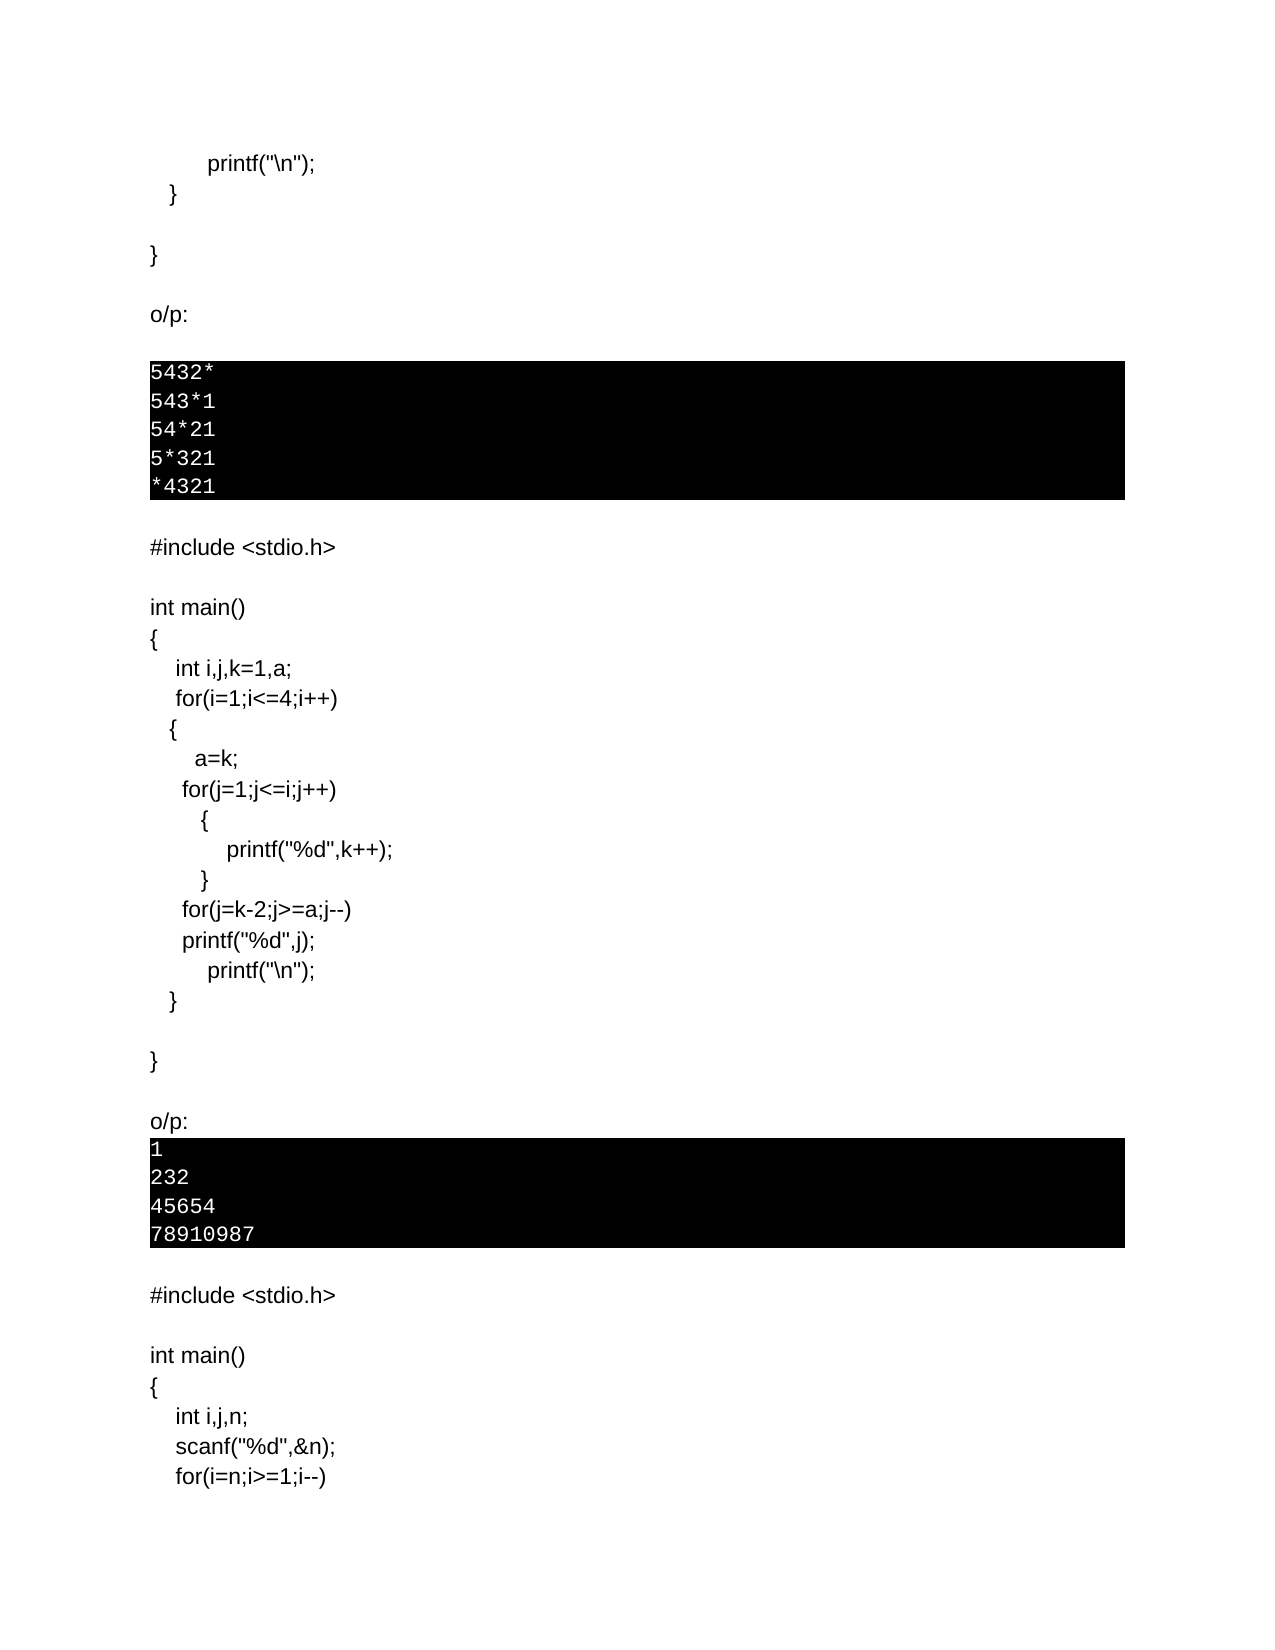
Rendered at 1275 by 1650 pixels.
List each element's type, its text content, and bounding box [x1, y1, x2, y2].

text int i,j,n; [150, 1403, 1125, 1429]
text for(i=n;i>=1;i--) [150, 1463, 1125, 1489]
text for(j=1;j<=i;j++) [150, 776, 1125, 802]
text 543*1 [150, 390, 1125, 415]
text a=k; [150, 745, 1125, 772]
text { [150, 1373, 1125, 1399]
text 45654 [150, 1195, 1125, 1220]
text 1 [150, 1138, 1125, 1163]
text printf("%d",j); [150, 927, 1125, 953]
text 5432* [150, 361, 1125, 386]
text int main() [150, 594, 1125, 621]
text { [150, 806, 1125, 832]
text } [150, 241, 1125, 267]
text o/p: [150, 301, 1125, 327]
text *4321 [150, 475, 1125, 500]
text 78910987 [150, 1223, 1125, 1248]
text 54*21 [150, 418, 1125, 443]
text for(j=k-2;j>=a;j--) [150, 896, 1125, 923]
text 5*321 [150, 447, 1125, 472]
text #include <stdio.h> [150, 1282, 1125, 1308]
text } [150, 180, 1125, 207]
text int i,j,k=1,a; [150, 655, 1125, 681]
text printf("\n"); [150, 957, 1125, 983]
text for(i=1;i<=4;i++) [150, 685, 1125, 711]
text } [150, 987, 1125, 1013]
text o/p: [150, 1108, 1125, 1134]
text printf("%d",k++); [150, 836, 1125, 862]
text #include <stdio.h> [150, 534, 1125, 560]
text } [150, 1047, 1125, 1074]
text 232 [150, 1166, 1125, 1191]
text { [150, 624, 1125, 651]
text scanf("%d",&n); [150, 1433, 1125, 1459]
text } [150, 866, 1125, 892]
text int main() [150, 1342, 1125, 1369]
text { [150, 715, 1125, 741]
text printf("\n"); [150, 150, 1125, 176]
